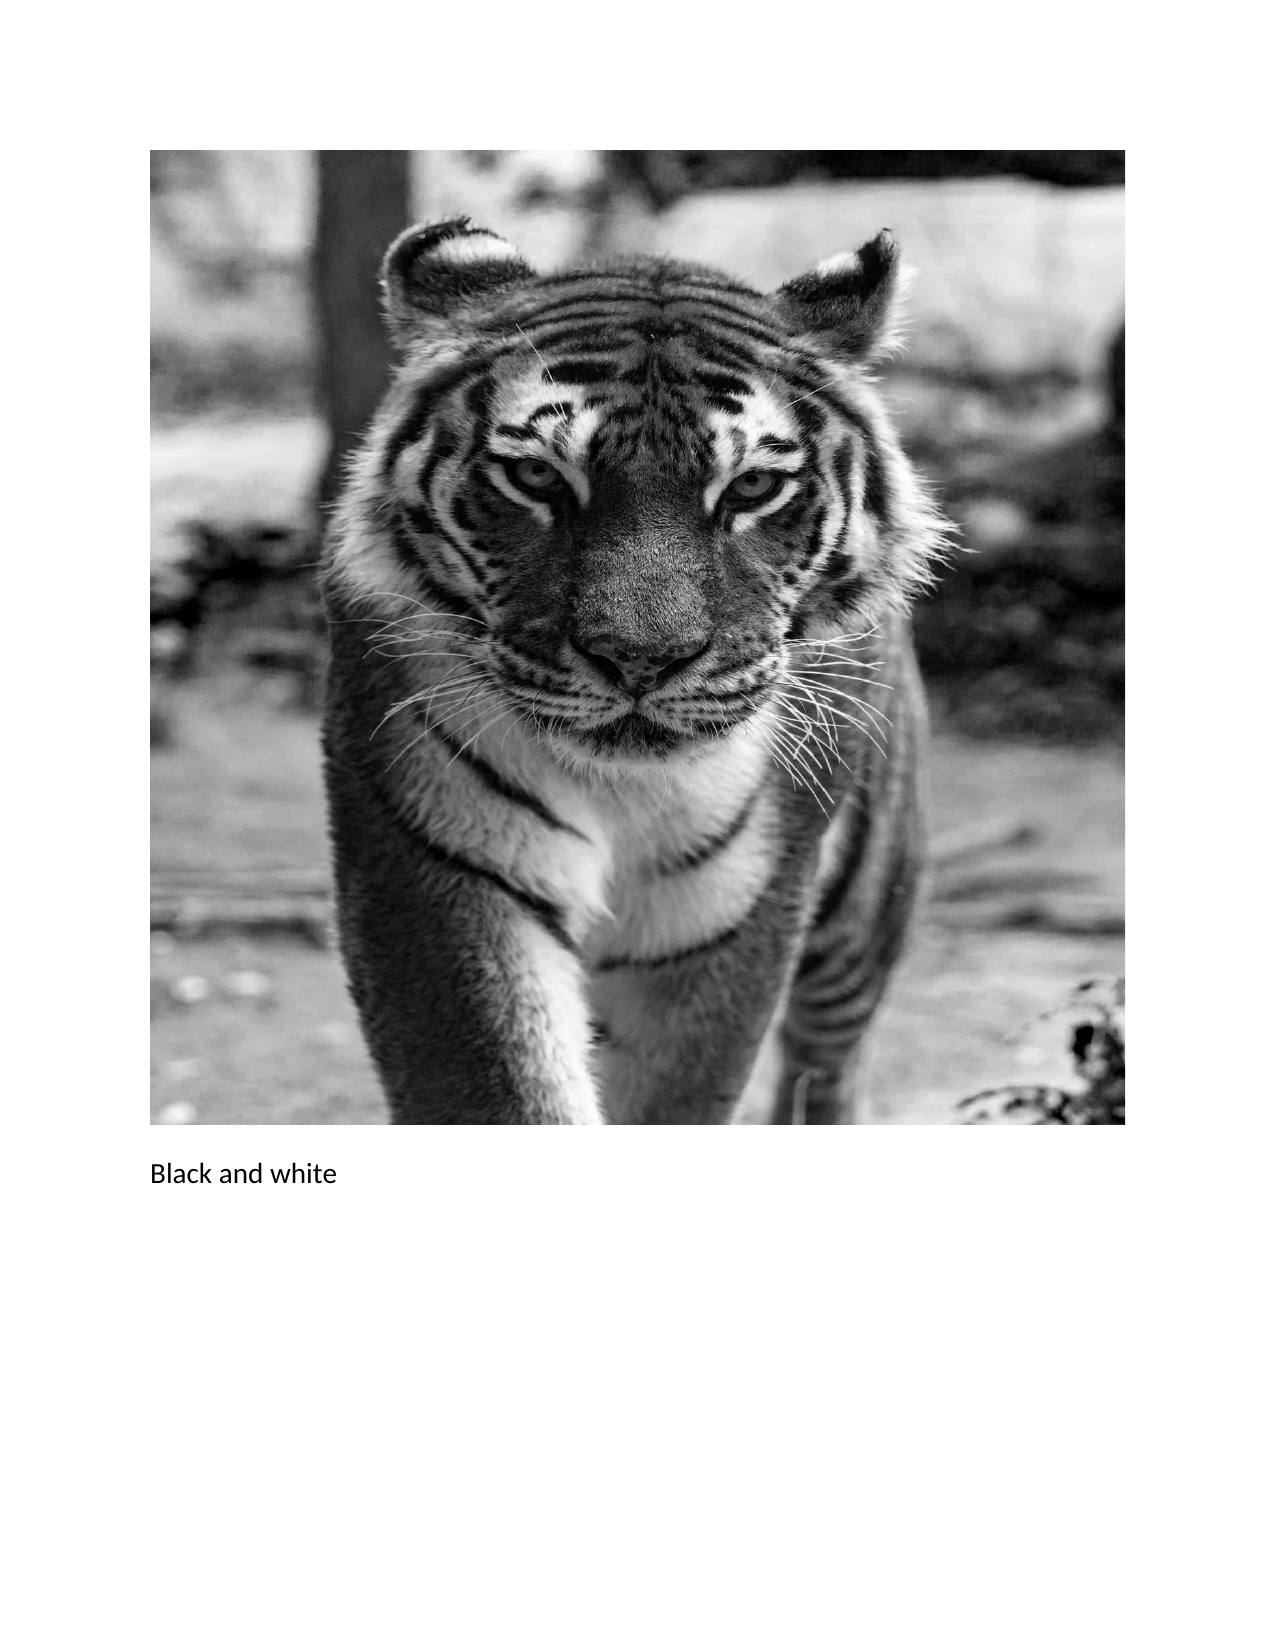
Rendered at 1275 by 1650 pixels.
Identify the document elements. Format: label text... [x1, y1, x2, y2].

text Black and white [150, 1156, 1125, 1191]
picture [150, 150, 1125, 1125]
